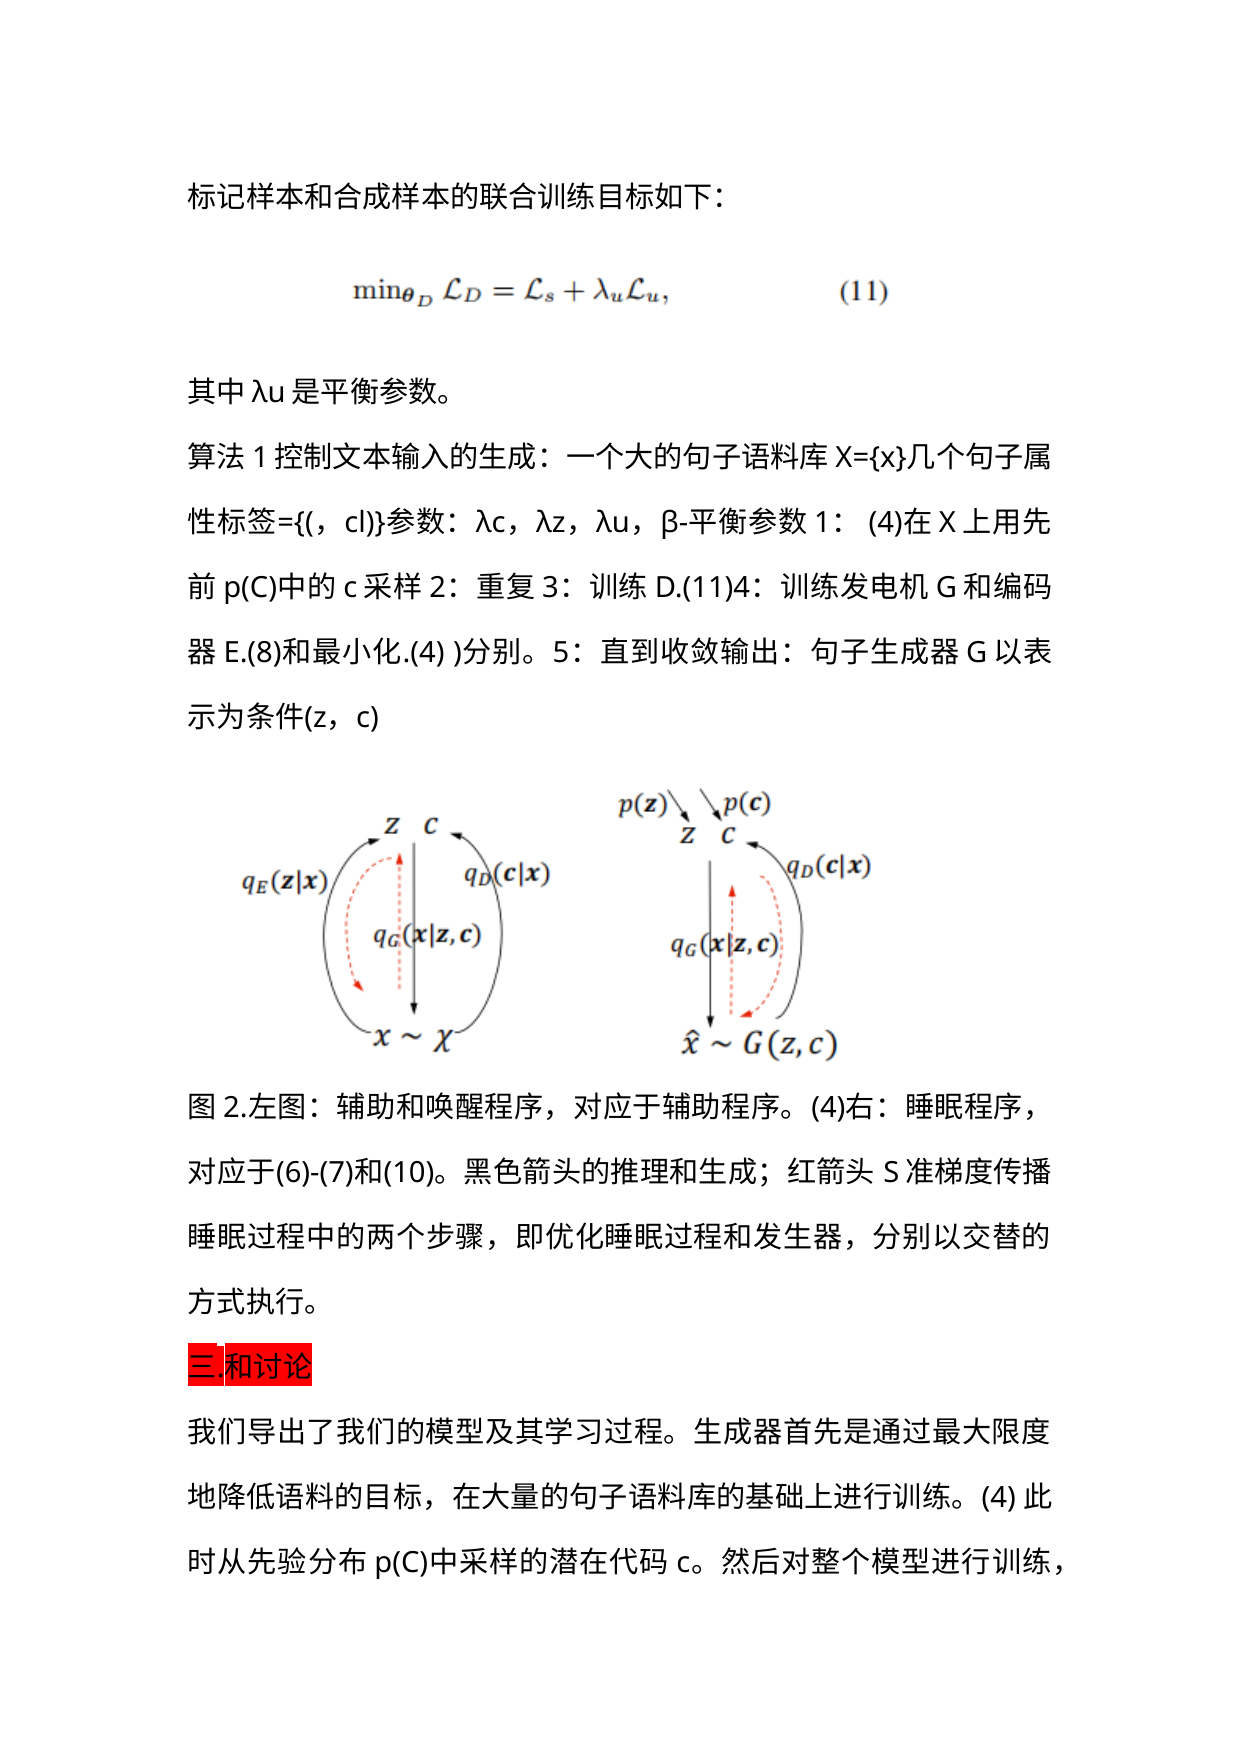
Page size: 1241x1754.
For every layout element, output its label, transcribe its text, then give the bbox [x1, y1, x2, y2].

picture [187, 747, 932, 1071]
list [187, 162, 1053, 227]
list 算法1控制文本输入的生成：一个大的句子语料库X={x}几个句子属性标签={(，cl)}参数：λc，λz，λu，β-平衡参数1： (4)在X上用先前p(C)中的c采样2：重复3：训练D.(11)4：训练发电机G和编码器E.(8)和最小化.(4) )分别。5：直到收敛输出：句子生成器G以表示为条件(z，c) [187, 422, 1053, 747]
list 其中λu是平衡参数。 [187, 357, 1053, 422]
list 图2.左图：辅助和唤醒程序，对应于辅助程序。(4)右：睡眠程序，对应于(6)-(7)和(10)。黑色箭头的推理和生成；红箭头 S准梯度传播睡眠过程中的两个步骤，即优化睡眠过程和发生器，分别以交替的方式执行。 [187, 1072, 1053, 1332]
picture [187, 227, 914, 329]
list 三.和讨论 [187, 1332, 1053, 1397]
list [187, 1397, 1053, 1592]
